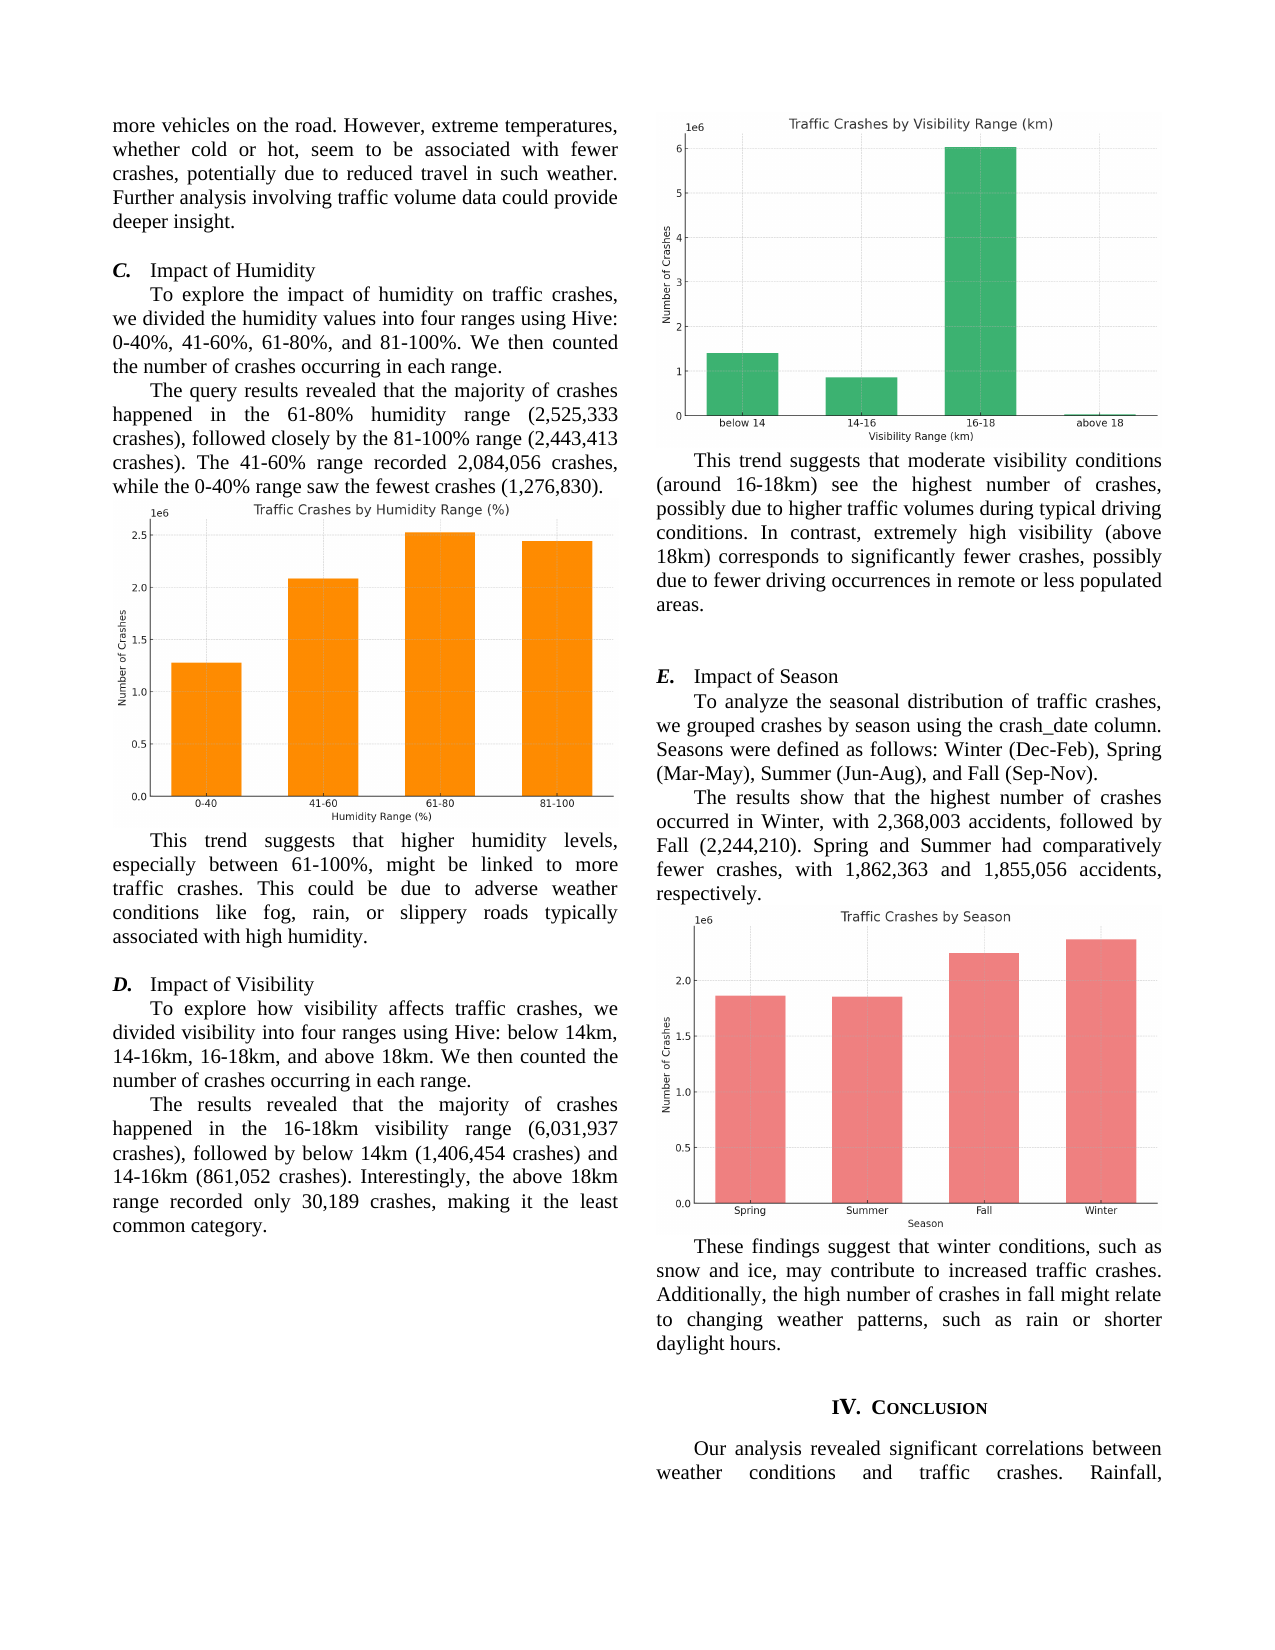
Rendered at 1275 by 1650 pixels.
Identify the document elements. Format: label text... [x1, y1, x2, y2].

text This trend suggests that higher humidity levels, especially between 61-100%, might be linked to more traffic crashes. This could be due to adverse weather conditions like fog, rain, or slippery roads typically associated with high humidity. [112, 828, 619, 948]
text The query results revealed that the majority of crashes happened in the 61-80% humidity range (2,525,333 crashes), followed closely by the 81-100% range (2,443,413 crashes). The 41-60% range recorded 2,084,056 crashes, while the 0-40% range saw the fewest crashes (1,276,830). [112, 378, 619, 498]
text The results show that the highest number of crashes occurred in Winter, with 2,368,003 accidents, followed by Fall (2,244,210). Spring and Summer had comparatively fewer crashes, with 1,862,363 and 1,855,056 accidents, respectively. [656, 785, 1162, 905]
text The results revealed that the majority of crashes happened in the 16-18km visibility range (6,031,937 crashes), followed by below 14km (1,406,454 crashes) and 14-16km (861,052 crashes). Interestingly, the above 18km range recorded only 30,189 crashes, making it the least common category. [112, 1092, 619, 1237]
picture [656, 905, 1163, 1235]
picture [656, 112, 1163, 448]
text This trend suggests that moderate visibility conditions (around 16-18km) see the highest number of crashes, possibly due to higher traffic volumes during typical driving conditions. In contrast, extremely high visibility (above 18km) corresponds to significantly fewer crashes, possibly due to fewer driving occurrences in remote or less populated areas. [656, 448, 1162, 616]
list Impact of Visibility [112, 972, 619, 996]
picture [112, 498, 619, 828]
text To explore the impact of humidity on traffic crashes, we divided the humidity values into four ranges using Hive: 0-40%, 41-60%, 61-80%, and 81-100%. We then counted the number of crashes occurring in each range. [112, 282, 619, 378]
text To explore how visibility affects traffic crashes, we divided visibility into four ranges using Hive: below 14km, 14-16km, 16-18km, and above 18km. We then counted the number of crashes occurring in each range. [112, 996, 619, 1092]
text IⅤ. Conclusion [656, 1395, 1162, 1419]
list Impact of Humidity [112, 258, 619, 282]
text To analyze the seasonal distribution of traffic crashes, we grouped crashes by season using the crash_date column. Seasons were defined as follows: Winter (Dec-Feb), Spring (Mar-May), Summer (Jun-Aug), and Fall (Sep-Nov). [656, 688, 1162, 785]
text These findings suggest that winter conditions, such as snow and ice, may contribute to increased traffic crashes. Additionally, the high number of crashes in fall might relate to changing weather patterns, such as rain or shorter daylight hours. [656, 1235, 1162, 1354]
list Impact of Season [656, 664, 1162, 688]
